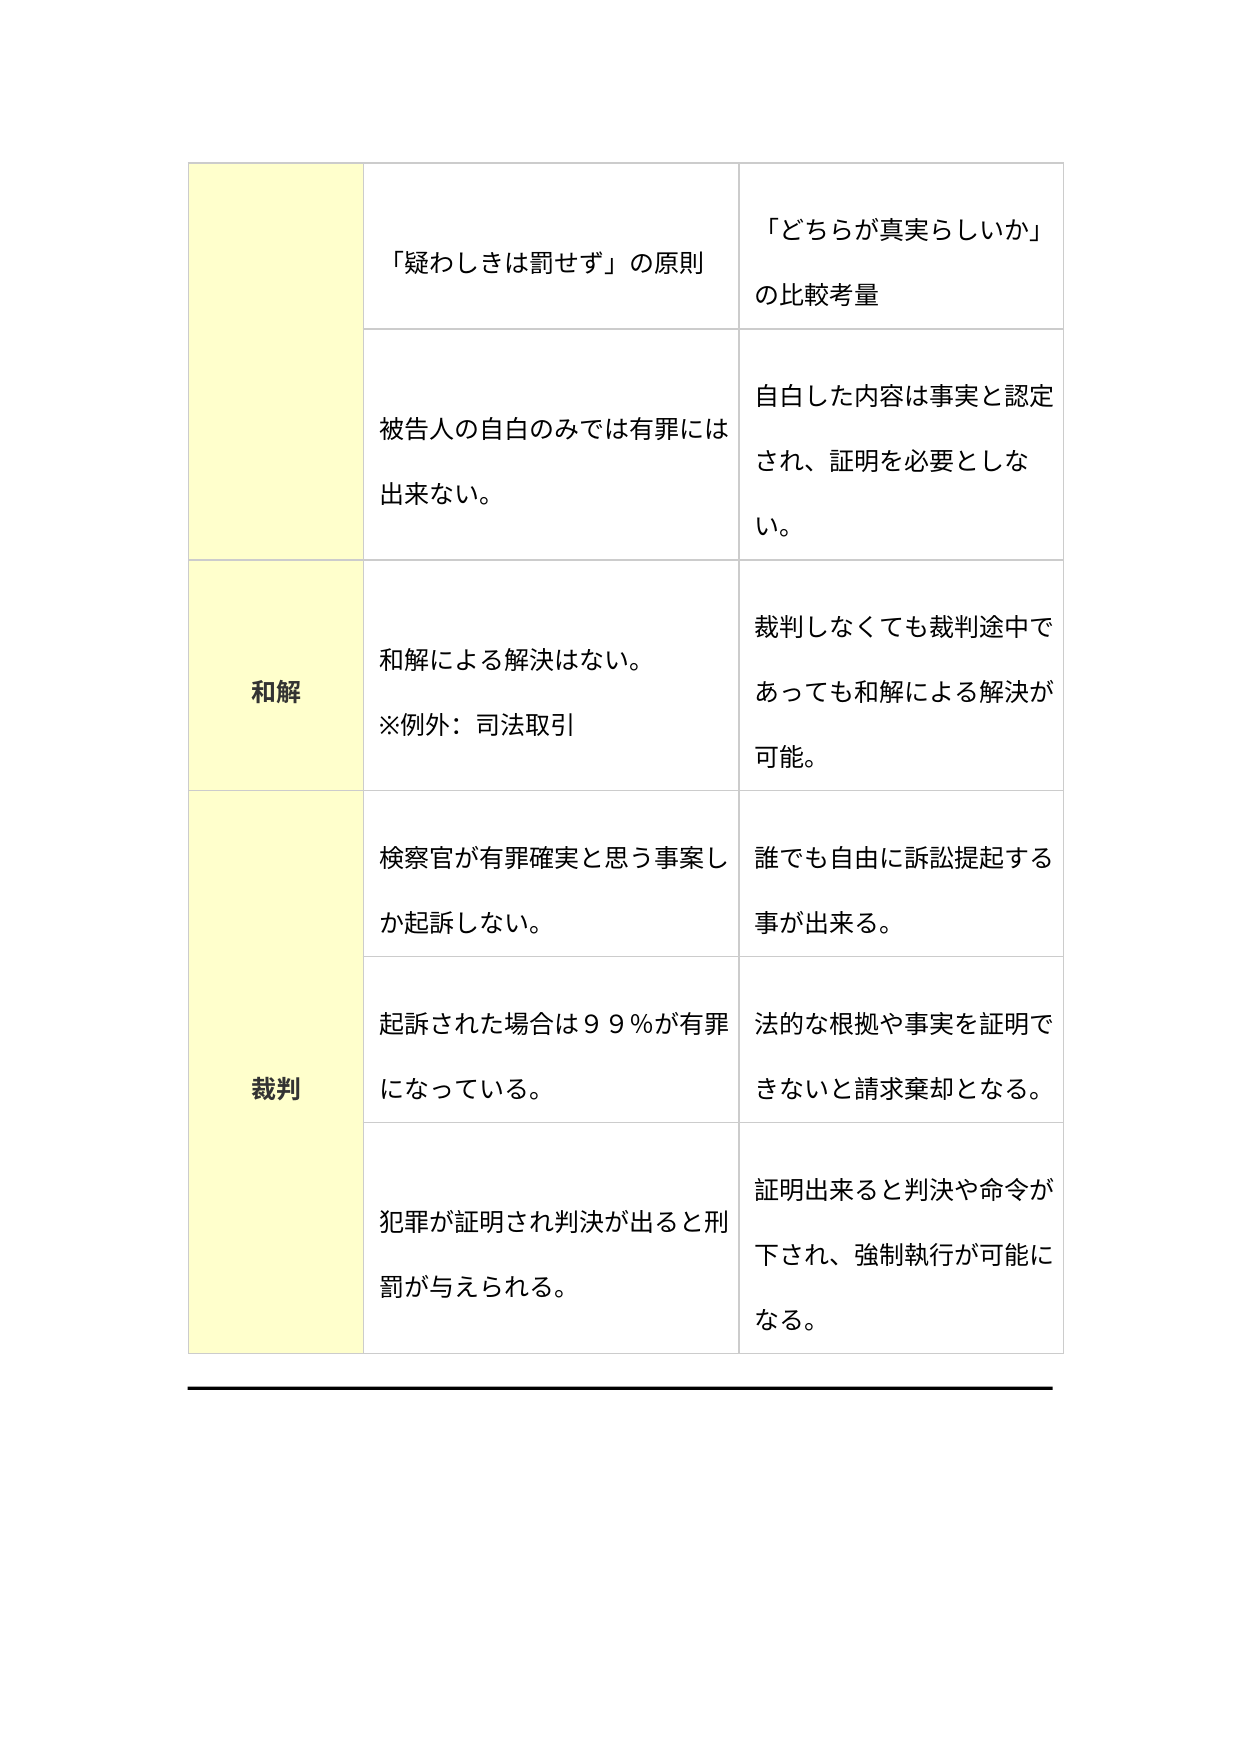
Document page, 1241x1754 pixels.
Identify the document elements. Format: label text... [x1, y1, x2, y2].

table_cell 被告人の自白のみでは有罪には出来ない。 [364, 330, 738, 559]
table_cell 法的な根拠や事実を証明できないと請求棄却となる。 [740, 957, 1063, 1122]
table_cell 裁判しなくても裁判途中であっても和解による解決が可能。 [740, 561, 1063, 790]
table_cell 裁判 [189, 791, 363, 1353]
table_cell 誰でも自由に訴訟提起する事が出来る。 [740, 791, 1063, 956]
table_cell 犯罪が証明され判決が出ると刑罰が与えられる。 [364, 1123, 738, 1353]
table_cell 検察官が有罪確実と思う事案しか起訴しない。 [364, 791, 738, 956]
table_cell 証明程度 [189, 164, 363, 559]
table_cell 自白した内容は事実と認定され、証明を必要としない。 [740, 330, 1063, 559]
table_cell 「どちらが真実らしいか」の比較考量 [740, 164, 1063, 328]
table_cell 起訴された場合は９９％が有罪になっている。 [364, 957, 738, 1122]
table_cell 証明出来ると判決や命令が下され、強制執行が可能になる。 [740, 1123, 1063, 1353]
table_cell 「疑わしきは罰せず」の原則 [364, 164, 738, 328]
table_cell 和解 [189, 561, 363, 790]
table_cell 和解による解決はない。 ※例外：司法取引 [364, 561, 738, 790]
